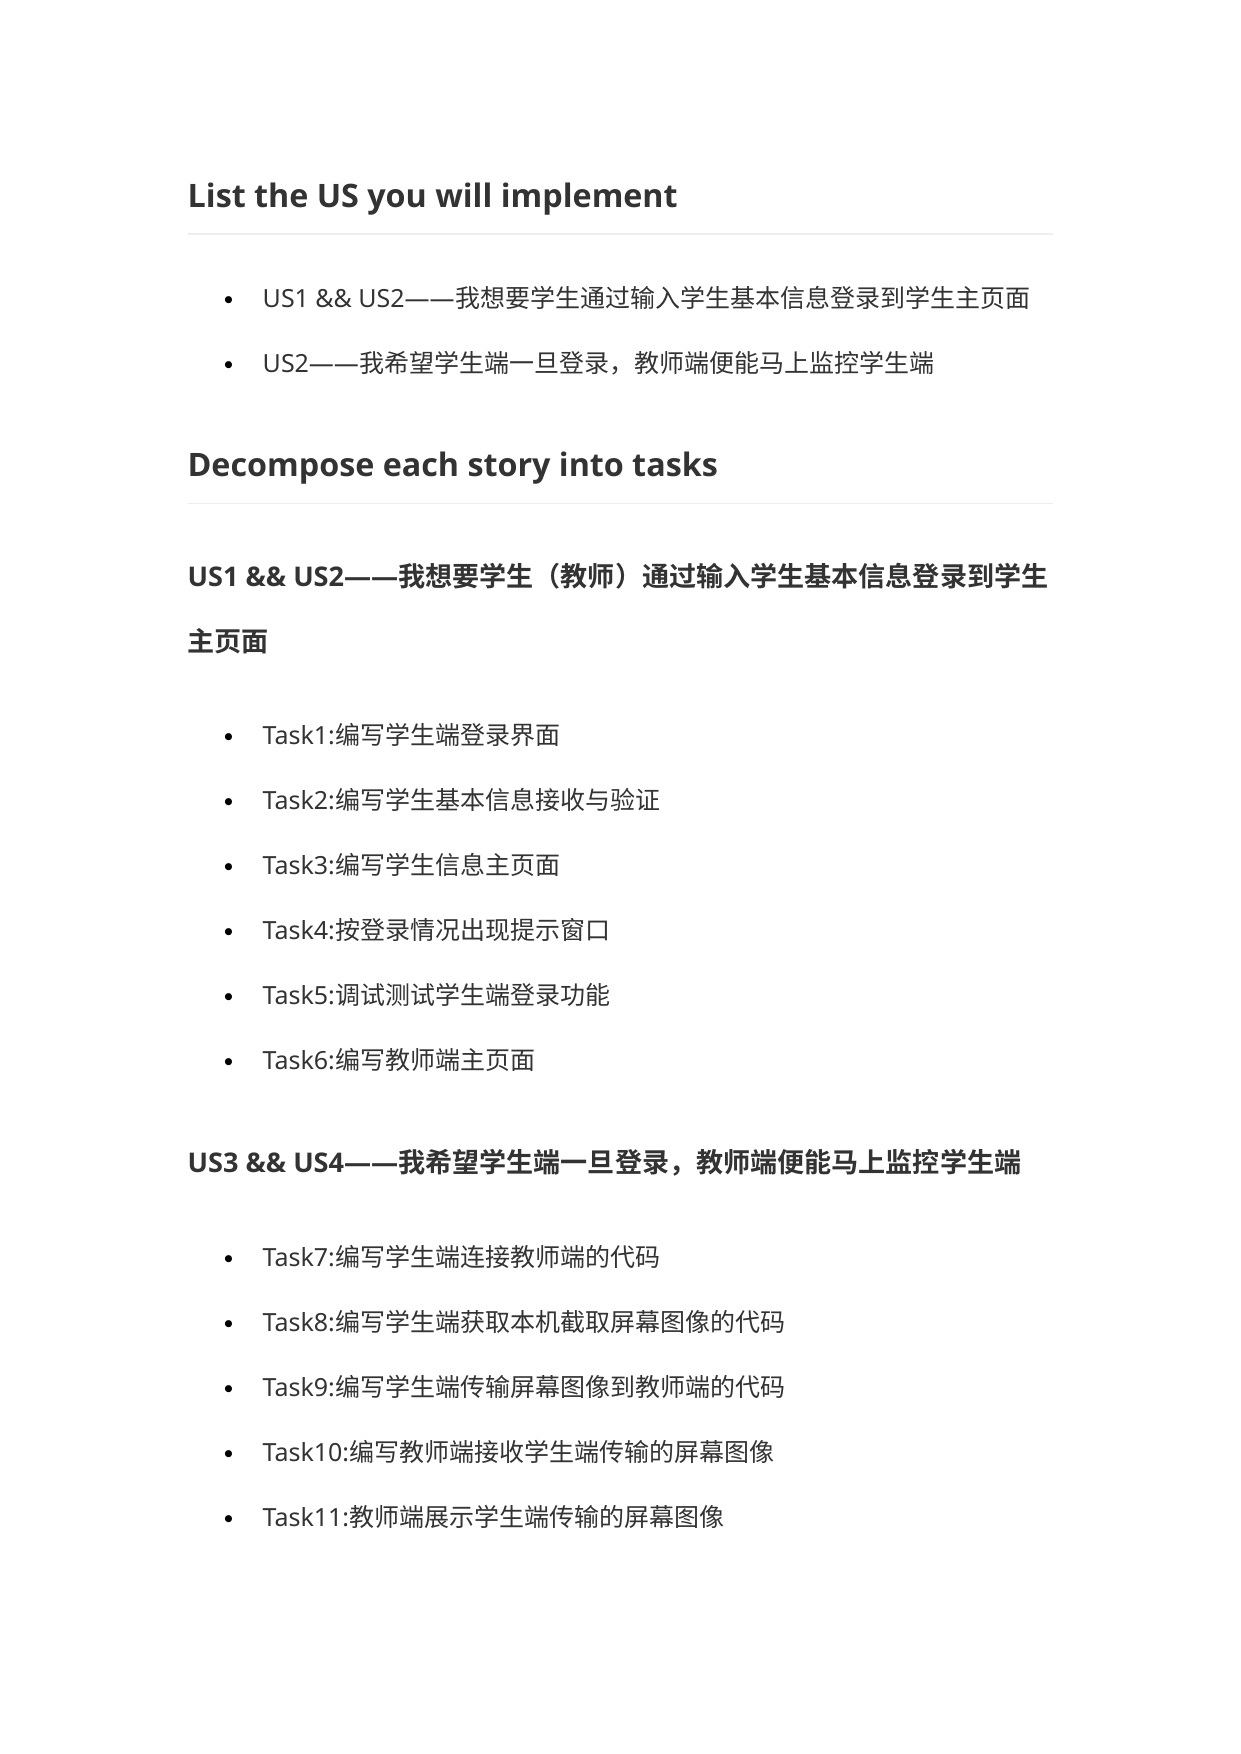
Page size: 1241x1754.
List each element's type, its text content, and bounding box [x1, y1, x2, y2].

subtitle US3 && US4——我希望学生端一旦登录，教师端便能马上监控学生端 [187, 1128, 1053, 1193]
subtitle US1 && US2——我想要学生（教师）通过输入学生基本信息登录到学生主页面 [187, 542, 1053, 672]
list Task6:编写教师端主页面 [225, 1026, 1053, 1091]
list Task10:编写教师端接收学生端传输的屏幕图像 [225, 1418, 1053, 1483]
list Task4:按登录情况出现提示窗口 [225, 896, 1053, 961]
subtitle Decompose each story into tasks [187, 431, 1053, 504]
list US1 && US2——我想要学生通过输入学生基本信息登录到学生主页面 [225, 264, 1053, 329]
list Task2:编写学生基本信息接收与验证 [225, 766, 1053, 831]
list Task11:教师端展示学生端传输的屏幕图像 [225, 1483, 1053, 1548]
list Task8:编写学生端获取本机截取屏幕图像的代码 [225, 1288, 1053, 1353]
subtitle List the US you will implement [187, 162, 1053, 235]
list Task1:编写学生端登录界面 [225, 701, 1053, 766]
list US2——我希望学生端一旦登录，教师端便能马上监控学生端 [225, 329, 1053, 394]
list Task9:编写学生端传输屏幕图像到教师端的代码 [225, 1353, 1053, 1418]
list Task5:调试测试学生端登录功能 [225, 961, 1053, 1026]
list Task3:编写学生信息主页面 [225, 831, 1053, 896]
list Task7:编写学生端连接教师端的代码 [225, 1223, 1053, 1288]
